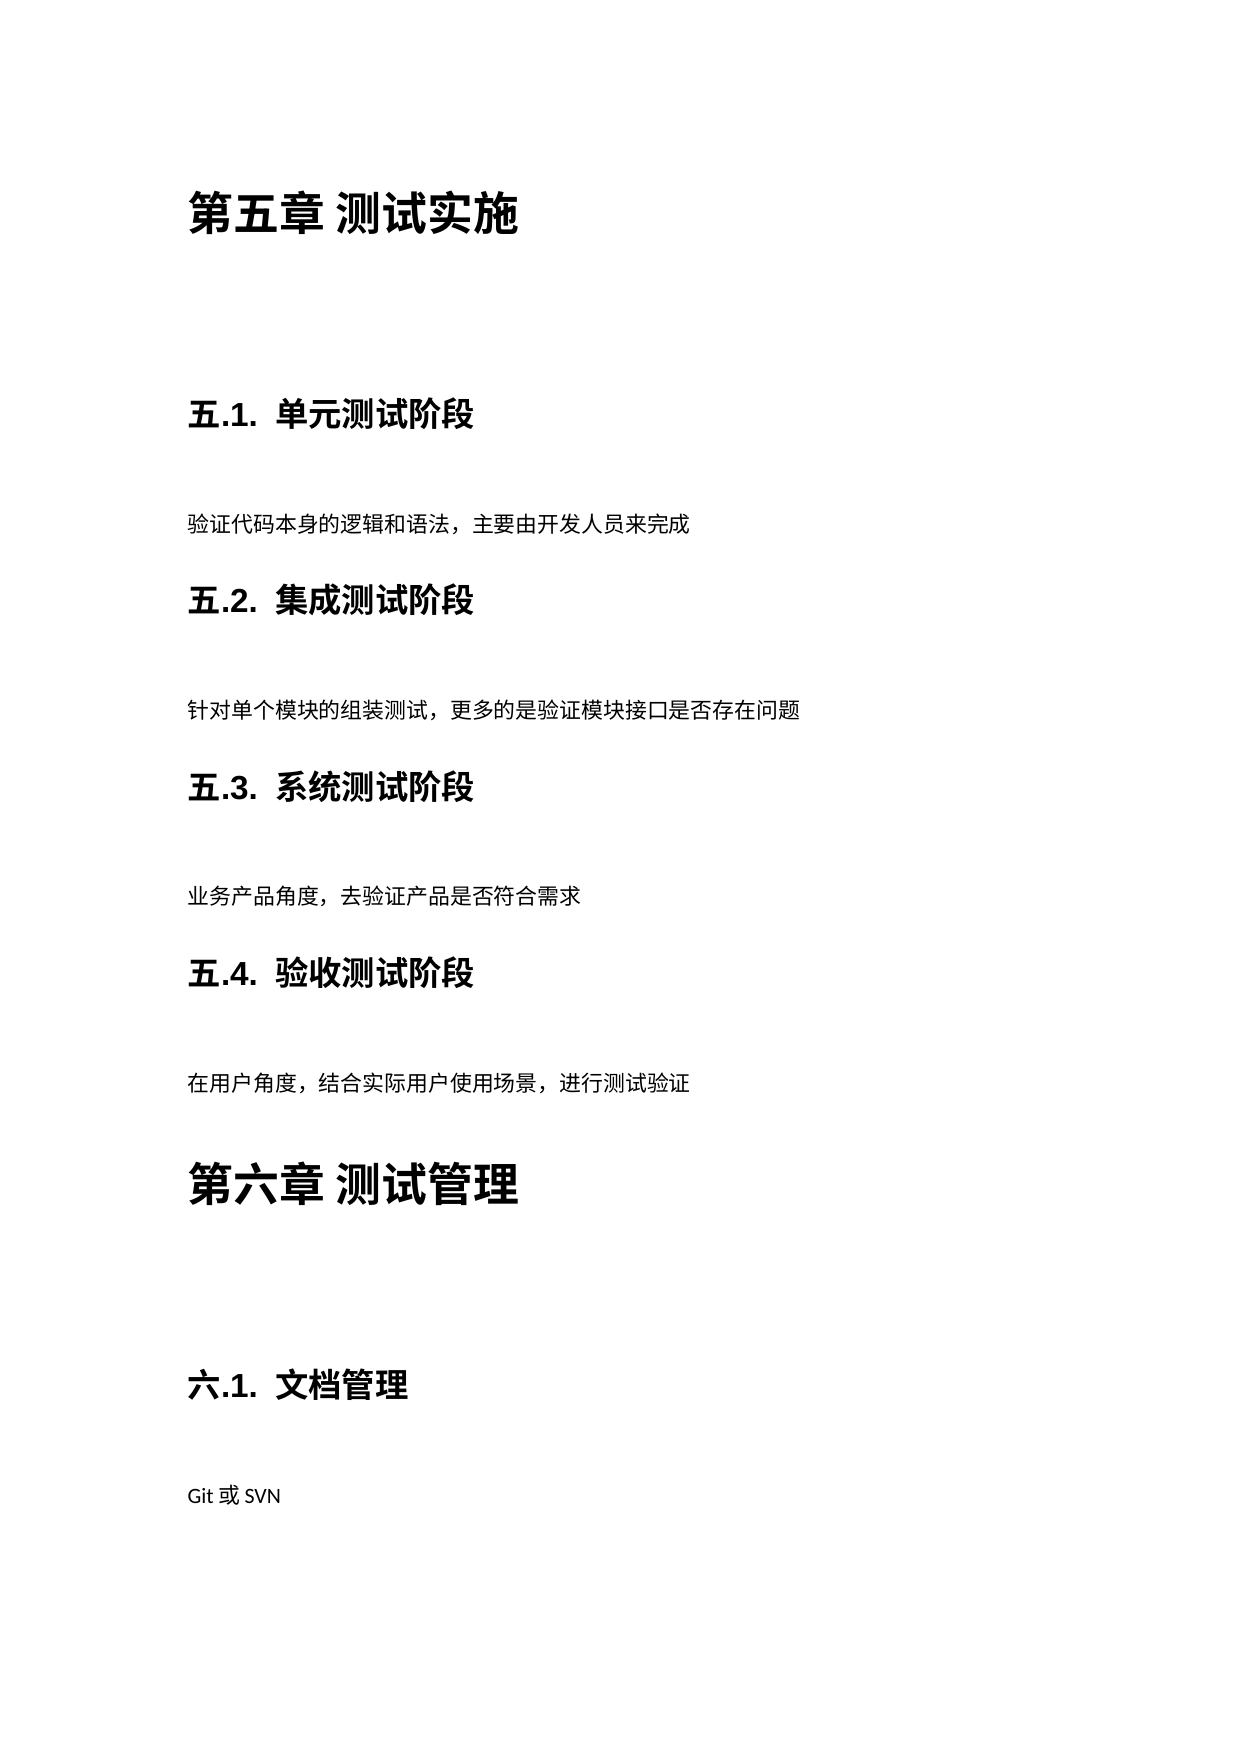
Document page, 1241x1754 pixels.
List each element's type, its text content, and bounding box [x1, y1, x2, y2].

text 在用户角度，结合实际用户使用场景，进行测试验证 [187, 1072, 1053, 1105]
subtitle 测试实施 [187, 162, 1053, 259]
text 针对单个模块的组装测试，更多的是验证模块接口是否存在问题 [187, 700, 1053, 732]
subtitle 测试管理 [187, 1140, 1053, 1238]
text Git或SVN [187, 1492, 1053, 1524]
text 业务产品角度，去验证产品是否符合需求 [187, 886, 1053, 919]
subtitle 集成测试阶段 [187, 573, 1053, 638]
subtitle 文档管理 [187, 1365, 1053, 1430]
subtitle 单元测试阶段 [187, 387, 1053, 452]
subtitle 系统测试阶段 [187, 759, 1053, 824]
text 验证代码本身的逻辑和语法，主要由开发人员来完成 [187, 513, 1053, 546]
subtitle 验收测试阶段 [187, 946, 1053, 1011]
